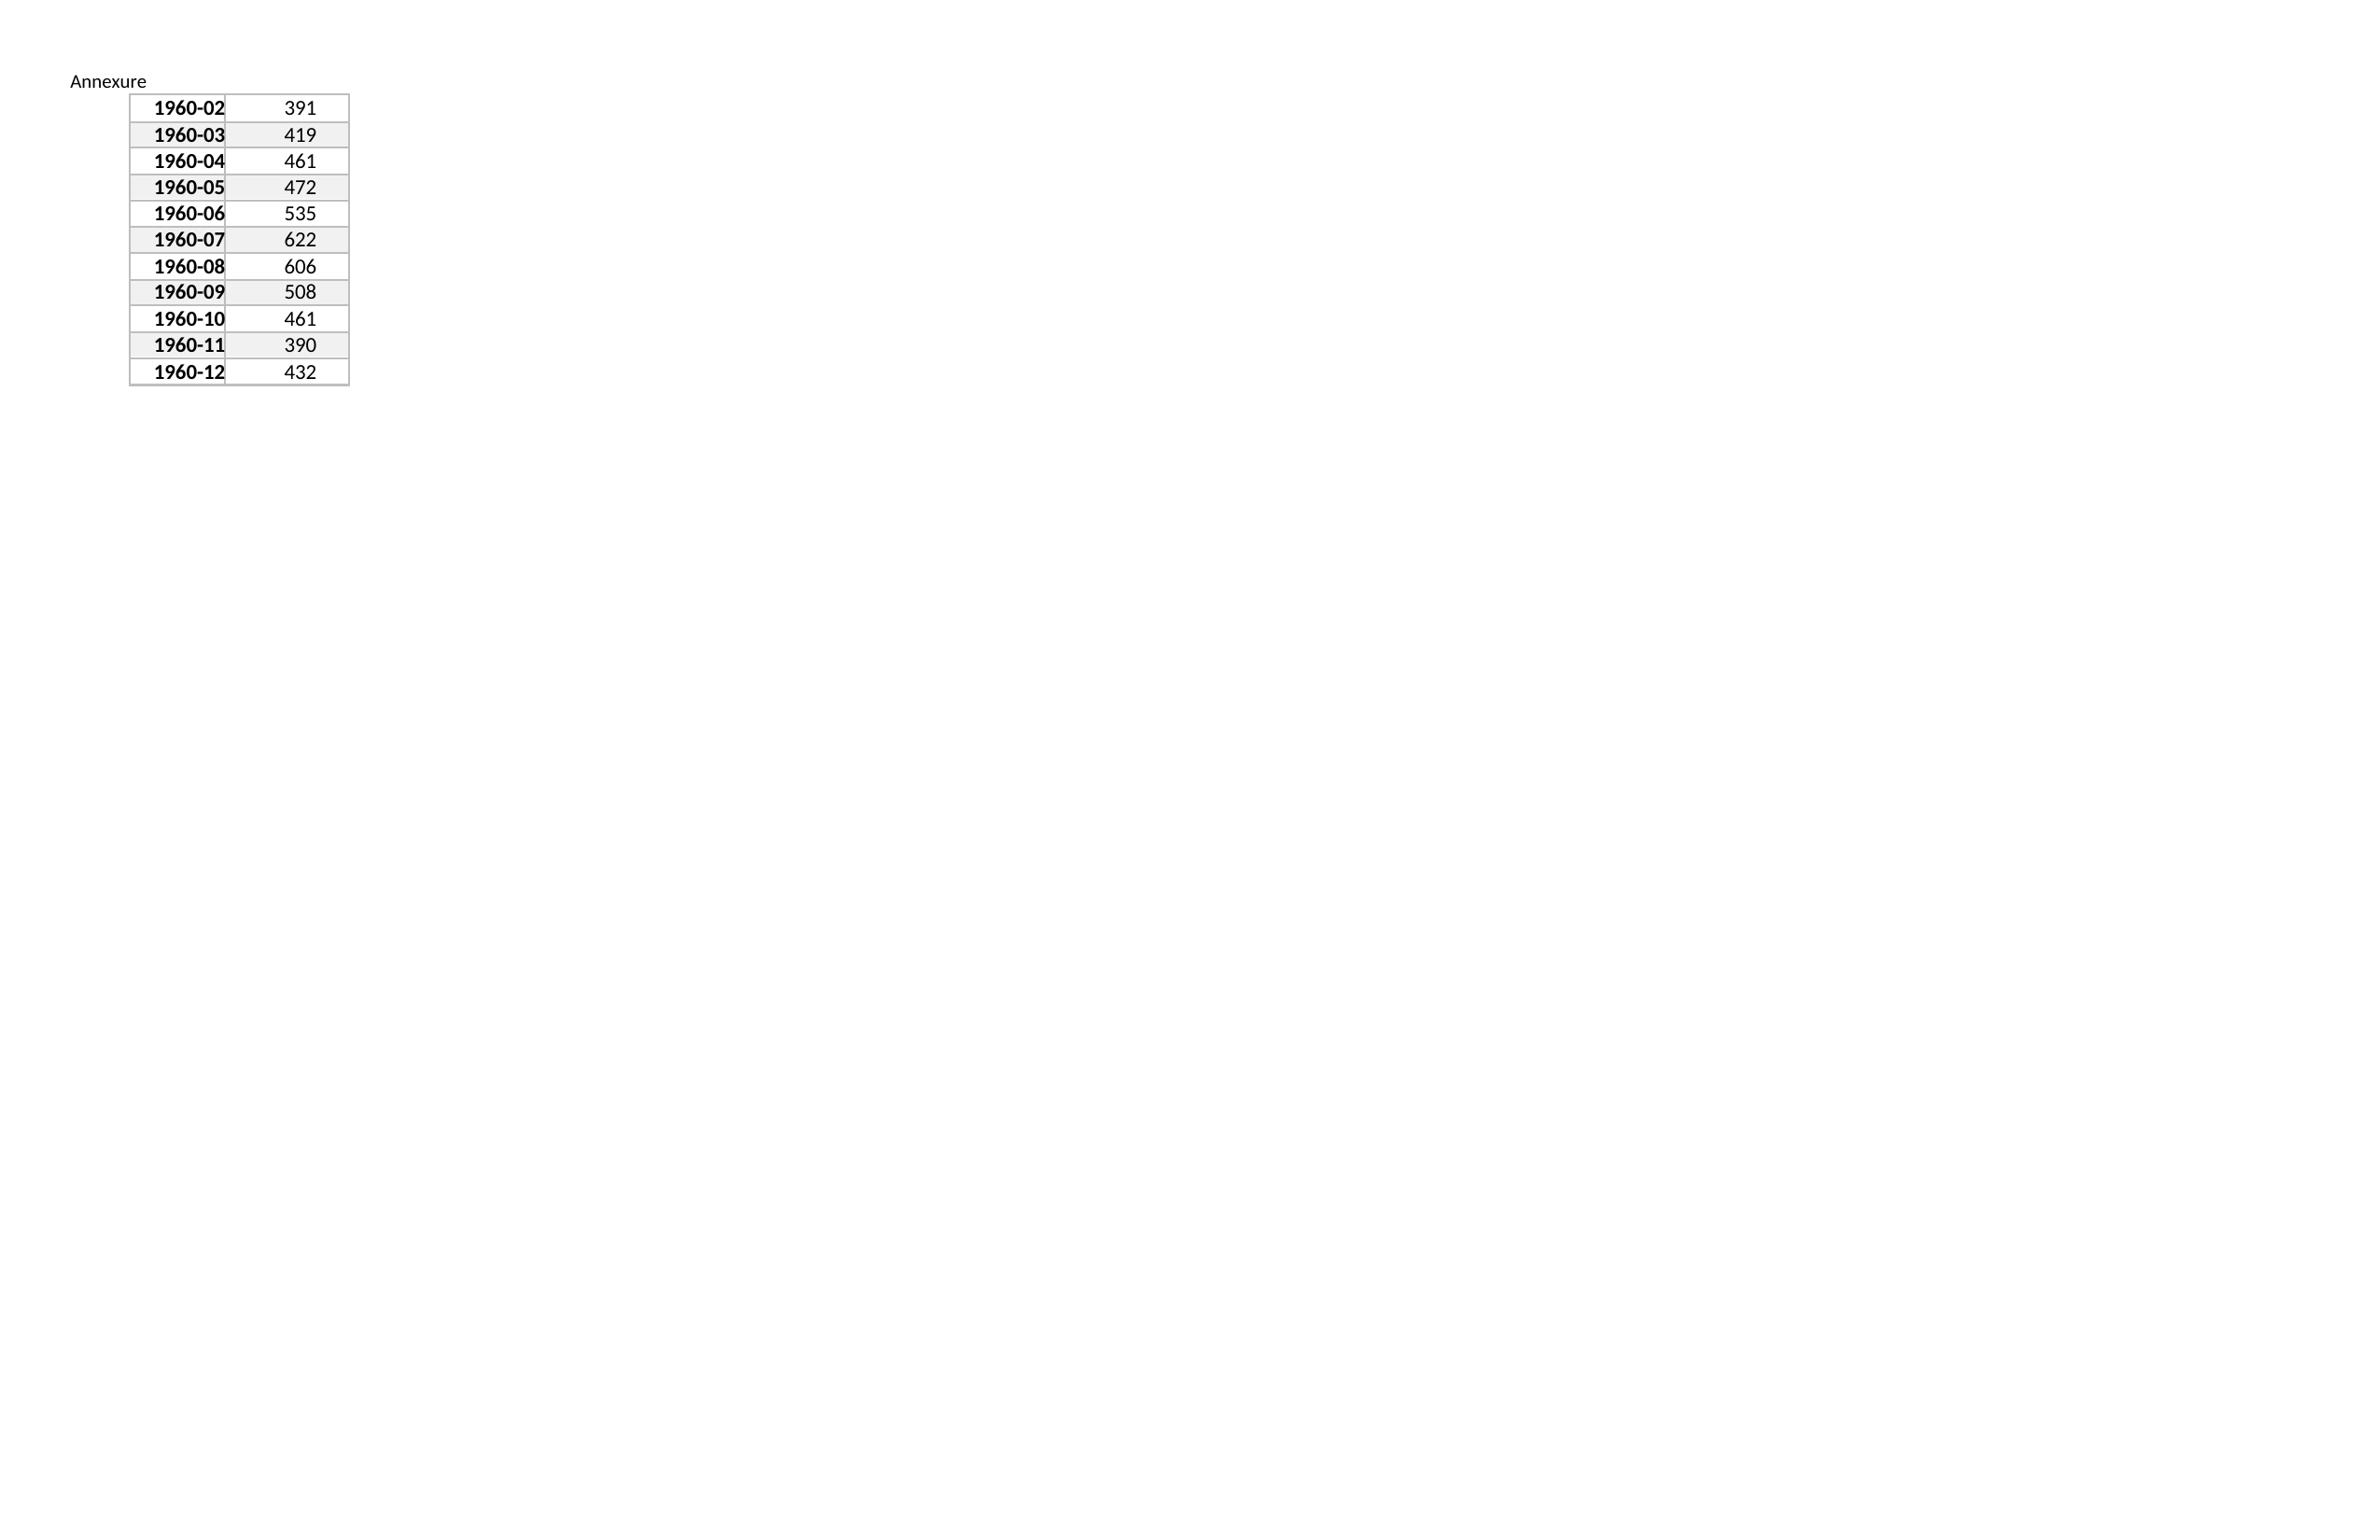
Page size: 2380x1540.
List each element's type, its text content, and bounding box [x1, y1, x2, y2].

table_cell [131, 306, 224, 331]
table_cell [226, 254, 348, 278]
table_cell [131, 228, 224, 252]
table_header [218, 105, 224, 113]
text Annexure [70, 69, 2209, 93]
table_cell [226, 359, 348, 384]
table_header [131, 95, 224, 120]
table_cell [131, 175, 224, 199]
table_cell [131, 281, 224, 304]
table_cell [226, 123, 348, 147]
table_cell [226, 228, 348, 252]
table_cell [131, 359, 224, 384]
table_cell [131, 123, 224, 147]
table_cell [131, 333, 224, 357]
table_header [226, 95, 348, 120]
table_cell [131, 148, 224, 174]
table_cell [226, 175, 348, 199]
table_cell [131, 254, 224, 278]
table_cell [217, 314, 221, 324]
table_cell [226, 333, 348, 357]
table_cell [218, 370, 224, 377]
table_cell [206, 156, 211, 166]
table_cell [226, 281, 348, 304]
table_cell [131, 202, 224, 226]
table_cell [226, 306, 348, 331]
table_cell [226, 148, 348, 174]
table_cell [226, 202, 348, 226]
